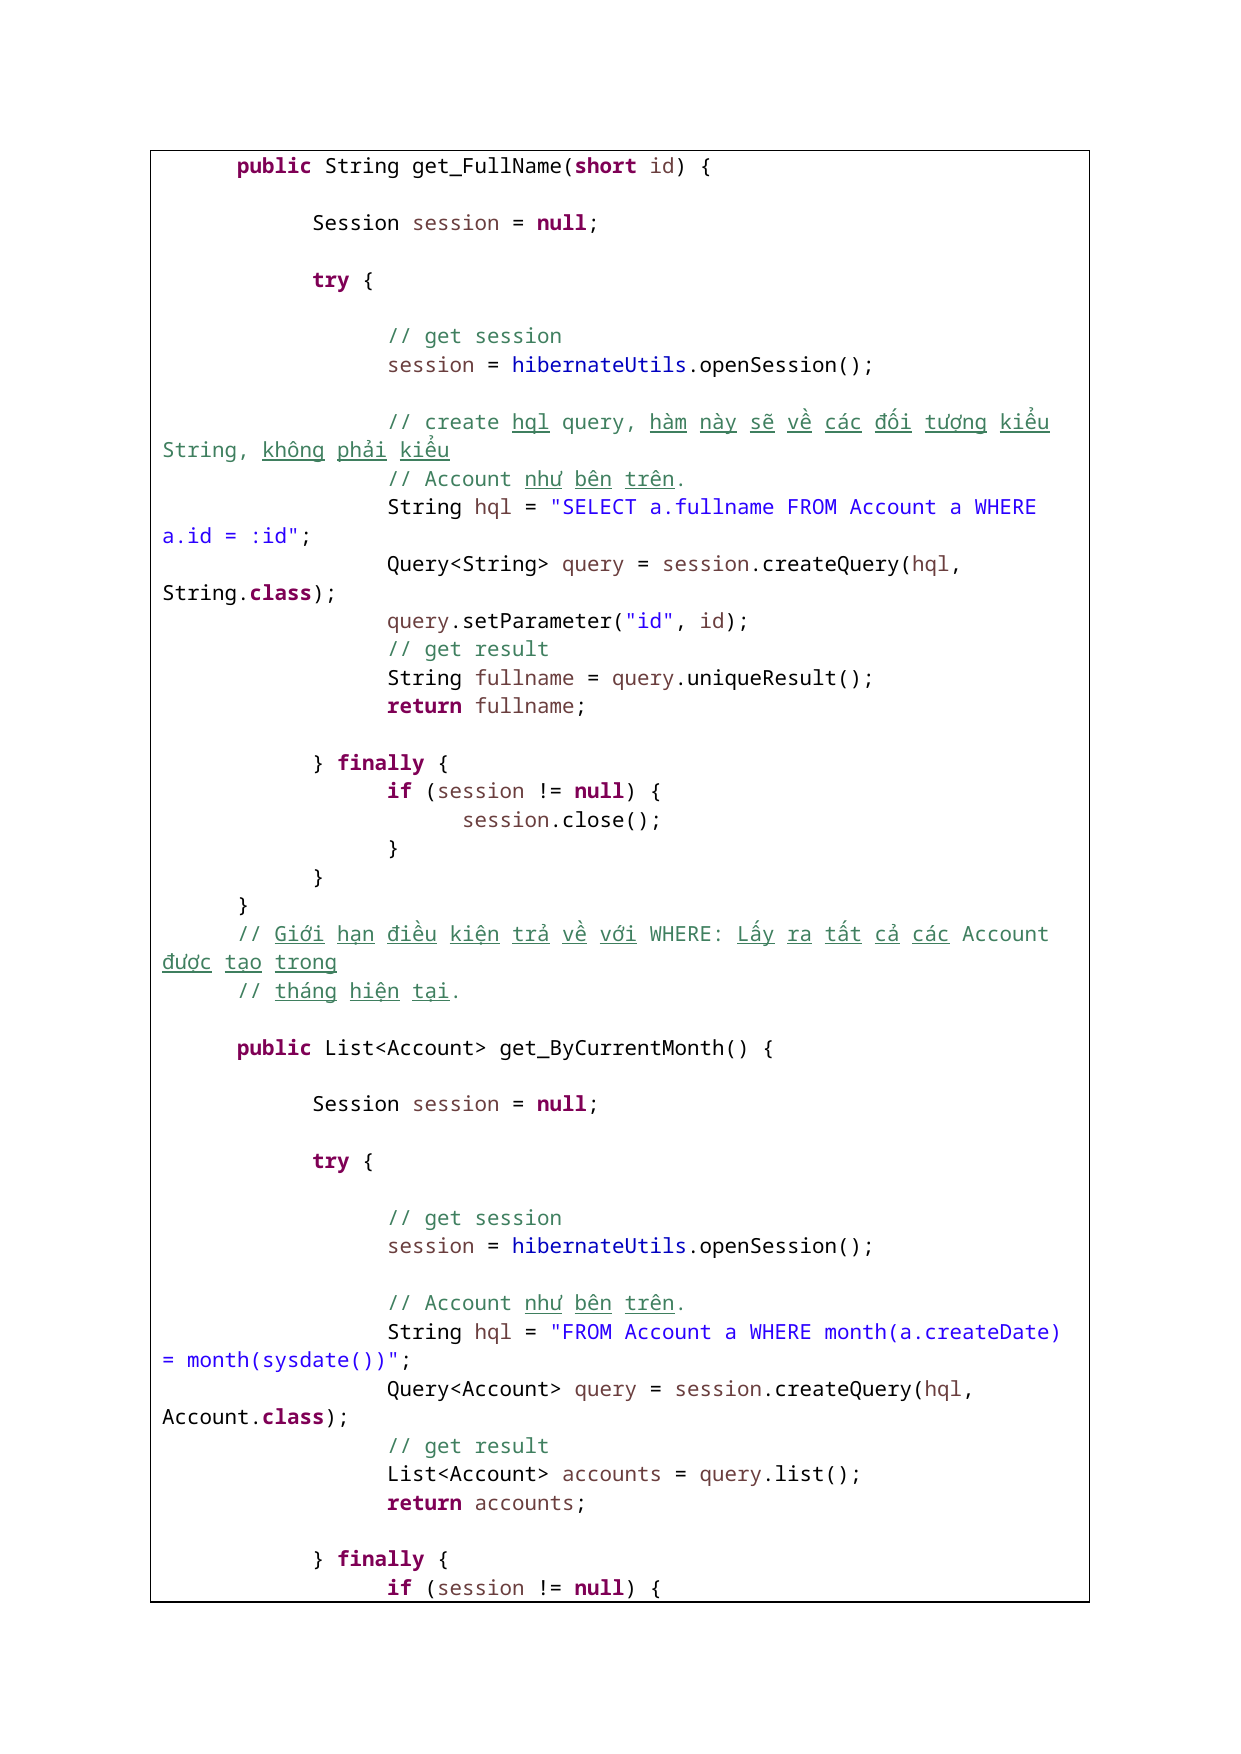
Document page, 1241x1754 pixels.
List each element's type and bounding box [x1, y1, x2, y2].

table_header [151, 151, 1089, 1601]
